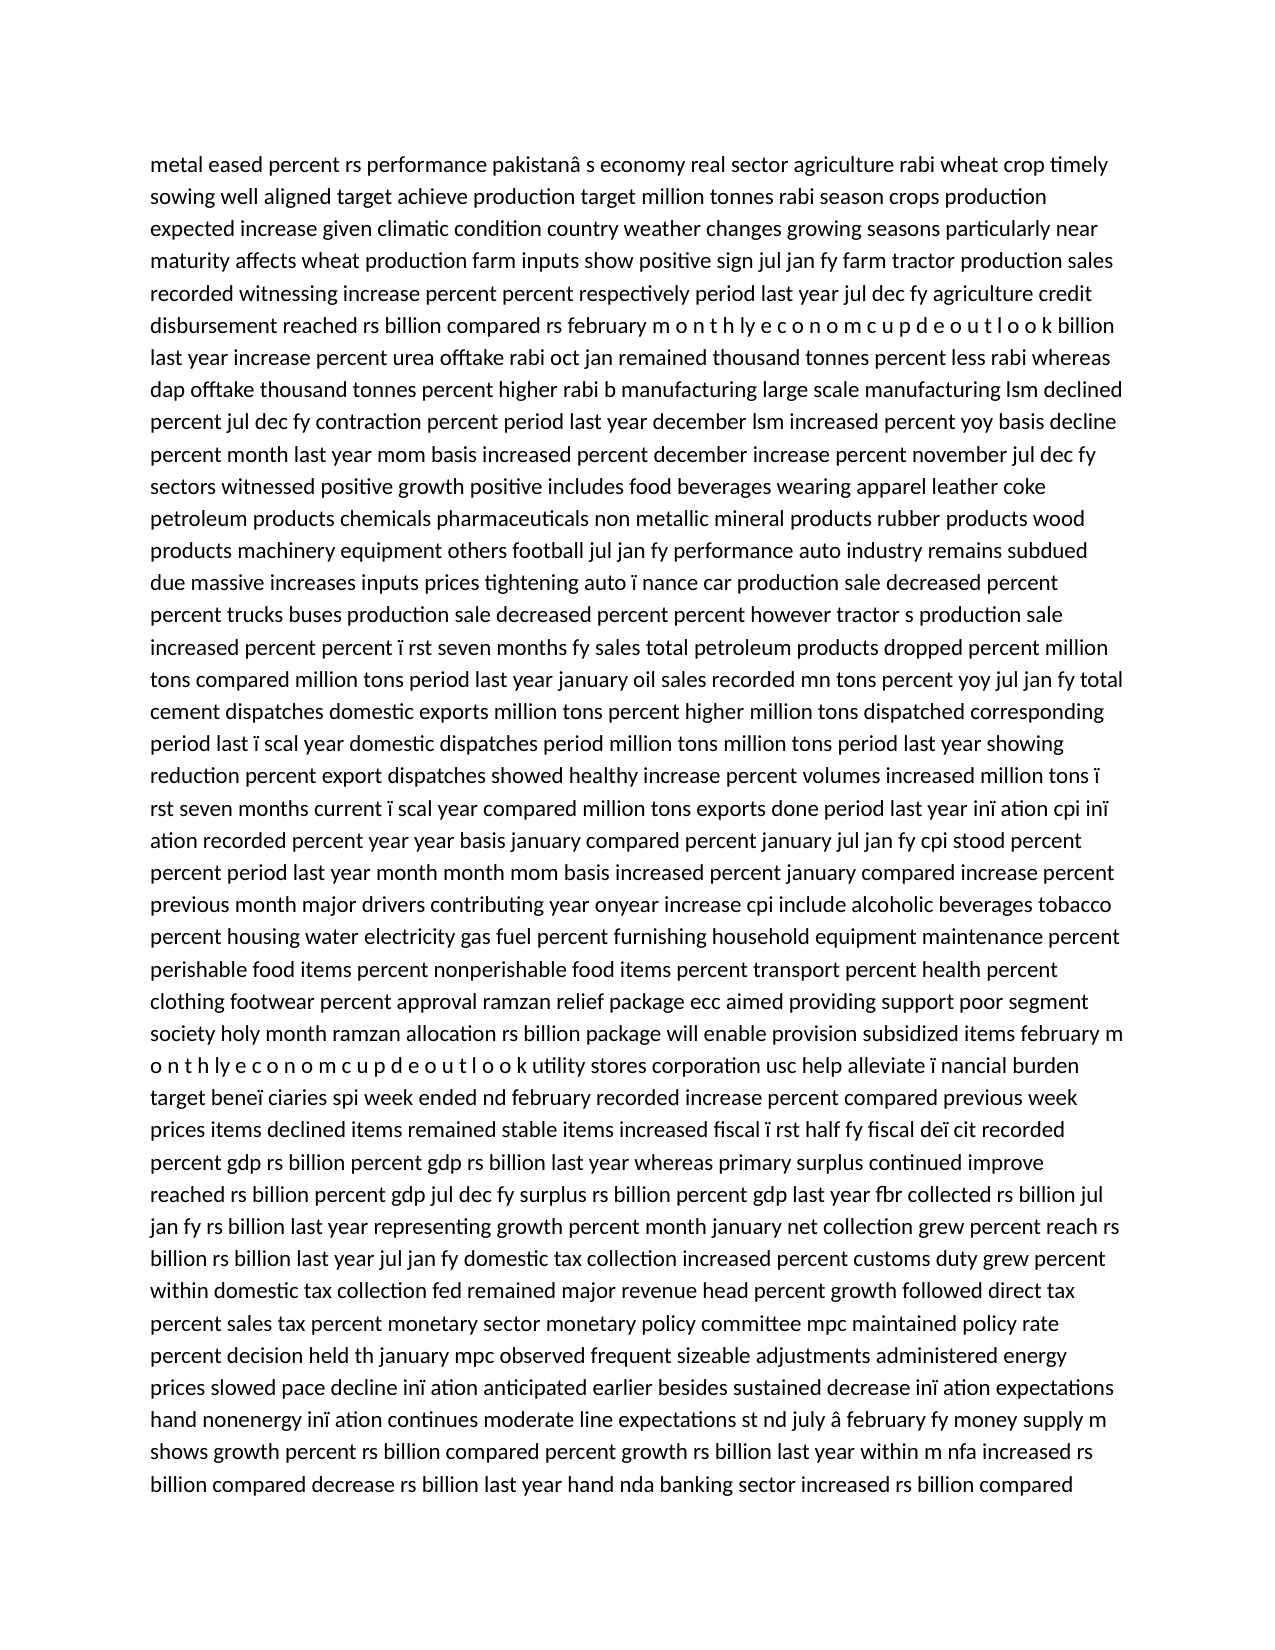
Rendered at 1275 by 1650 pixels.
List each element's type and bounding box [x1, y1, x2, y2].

text [150, 150, 1125, 1498]
